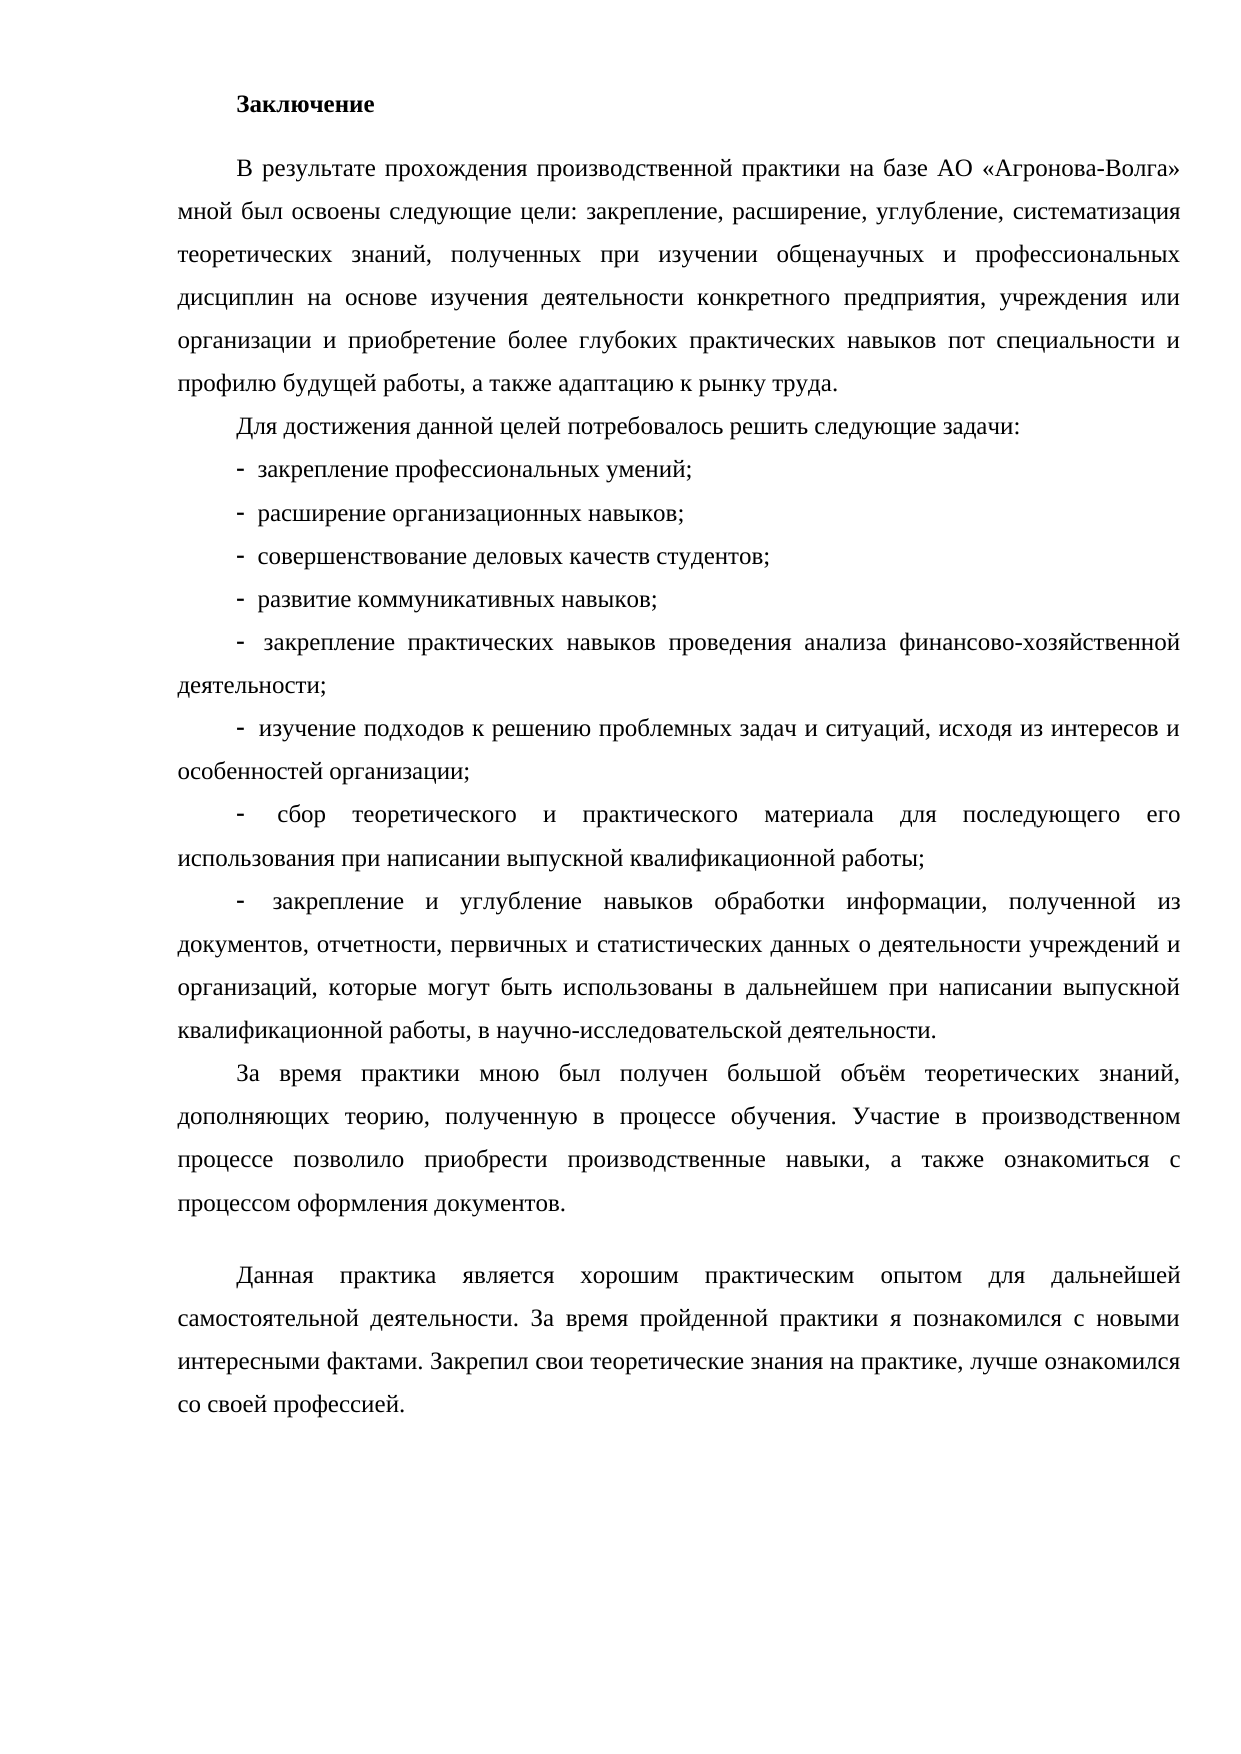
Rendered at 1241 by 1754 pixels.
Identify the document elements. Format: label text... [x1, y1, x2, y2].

list изучение подходов к решению проблемных задач и ситуаций, исходя из интересов и особенностей организации; [177, 713, 1181, 785]
text Заключение [177, 89, 1181, 117]
text В результате прохождения производственной практики на базе АО «Агронова-Волга» мной был освоены следующие цели: закрепление, расширение, углубление, систематизация теоретических знаний, полученных при изучении общенаучных и профессиональных дисциплин на основе изучения деятельности конкретного предприятия, учреждения или организации и приобретение более глубоких практических навыков пот специальности и профилю будущей работы, а также адаптацию к рынку труда. [177, 153, 1181, 397]
list закрепление практических навыков проведения анализа финансово-хозяйственной деятельности; [177, 627, 1181, 699]
text За время практики мною был получен большой объём теоретических знаний, дополняющих теорию, полученную в процессе обучения. Участие в производственном процессе позволило приобрести производственные навыки, а также ознакомиться с процессом оформления документов. [177, 1058, 1181, 1216]
list расширение организационных навыков; [177, 498, 1181, 526]
list сбор теоретического и практического материала для последующего его использования при написании выпускной квалификационной работы; [177, 799, 1181, 871]
text Данная практика является хорошим практическим опытом для дальнейшей самостоятельной деятельности. За время пройденной практики я познакомился с новыми интересными фактами. Закрепил свои теоретические знания на практике, лучше ознакомился со своей профессией. [177, 1260, 1181, 1418]
list развитие коммуникативных навыков; [177, 584, 1181, 613]
list закрепление профессиональных умений; [177, 454, 1181, 483]
text Для достижения данной целей потребовалось решить следующие задачи: [177, 411, 1181, 440]
list закрепление и углубление навыков обработки информации, полученной из документов, отчетности, первичных и статистических данных о деятельности учреждений и организаций, которые могут быть использованы в дальнейшем при написании выпускной квалификационной работы, в научно-исследовательской деятельности. [177, 886, 1181, 1044]
list совершенствование деловых качеств студентов; [177, 541, 1181, 569]
